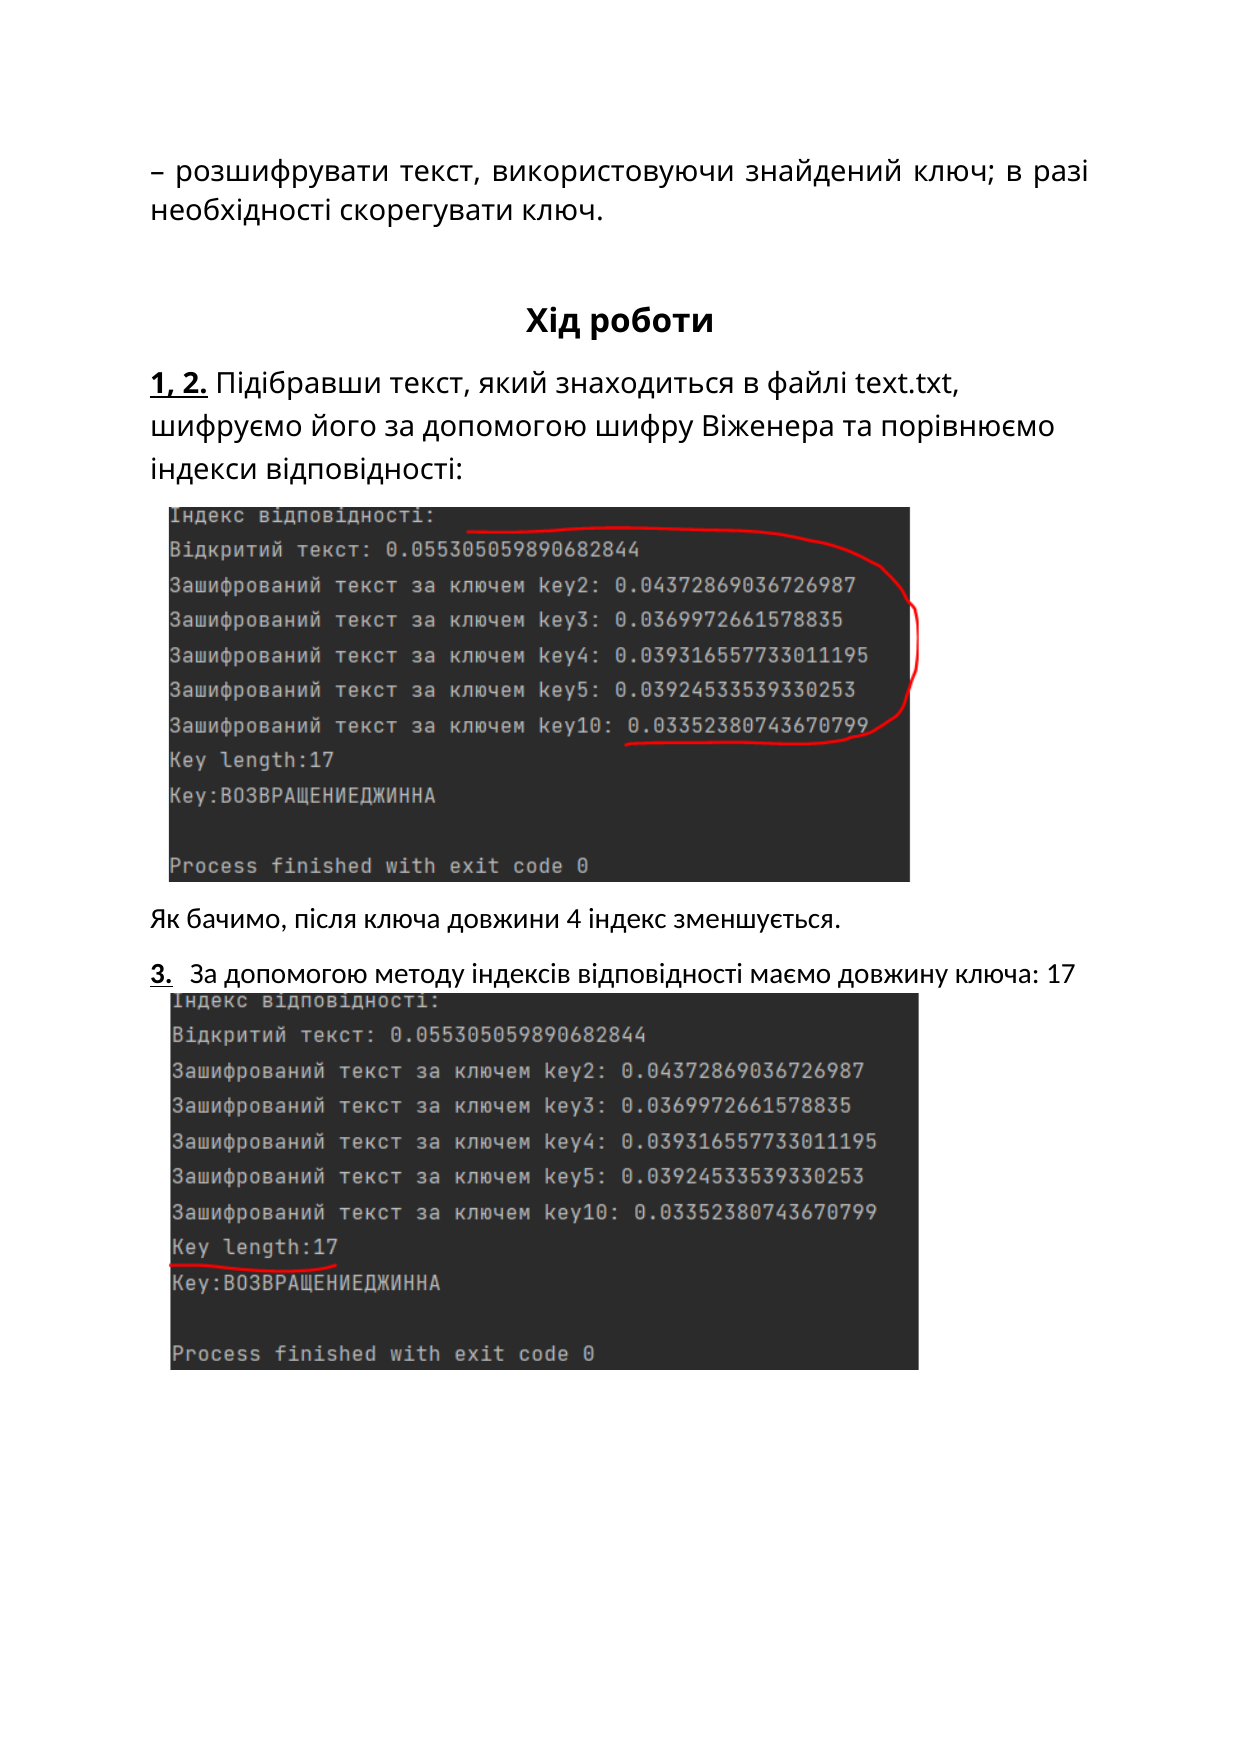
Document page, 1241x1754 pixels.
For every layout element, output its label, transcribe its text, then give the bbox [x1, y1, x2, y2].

text 1, 2. Підібравши текст, який знаходиться в файлі text.txt, шифруємо його за допомогою шифру Віженера та порівнюємо індекси відповідності: [150, 363, 1090, 488]
text – розшифрувати текст, використовуючи знайдений ключ; в разі необхідності скорегувати ключ. [150, 150, 1090, 229]
text Як бачимо, після ключа довжини 4 індекс зменшується. [150, 900, 1090, 936]
text Хід роботи [150, 297, 1090, 342]
text 3. За допомогою методу індексів відповідності маємо довжину ключа: 17 [150, 955, 1090, 1369]
